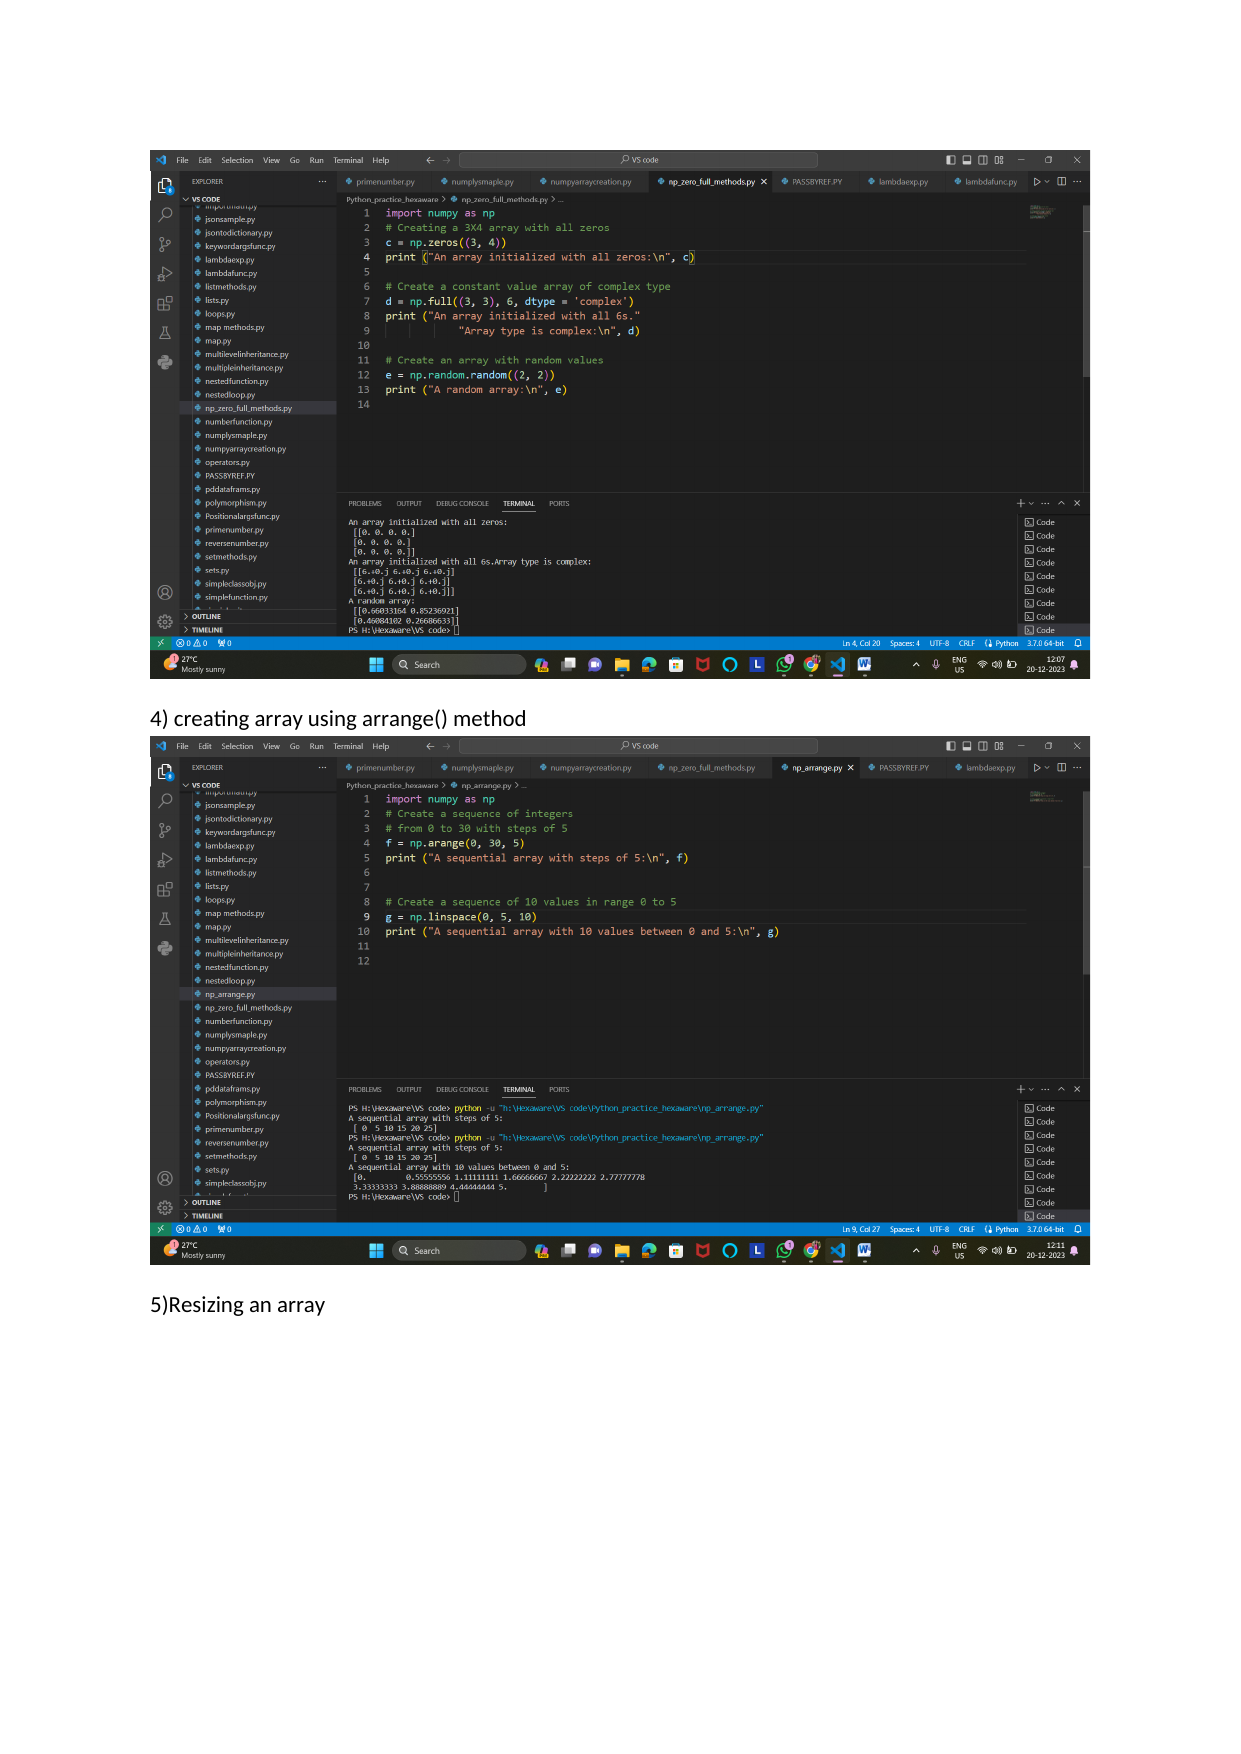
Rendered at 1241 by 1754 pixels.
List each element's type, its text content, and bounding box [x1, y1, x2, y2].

text 5)Resizing an array [150, 1290, 1090, 1318]
text 4) creating array using arrange() method [150, 704, 1090, 736]
picture [150, 150, 1091, 679]
picture [150, 736, 1091, 1265]
